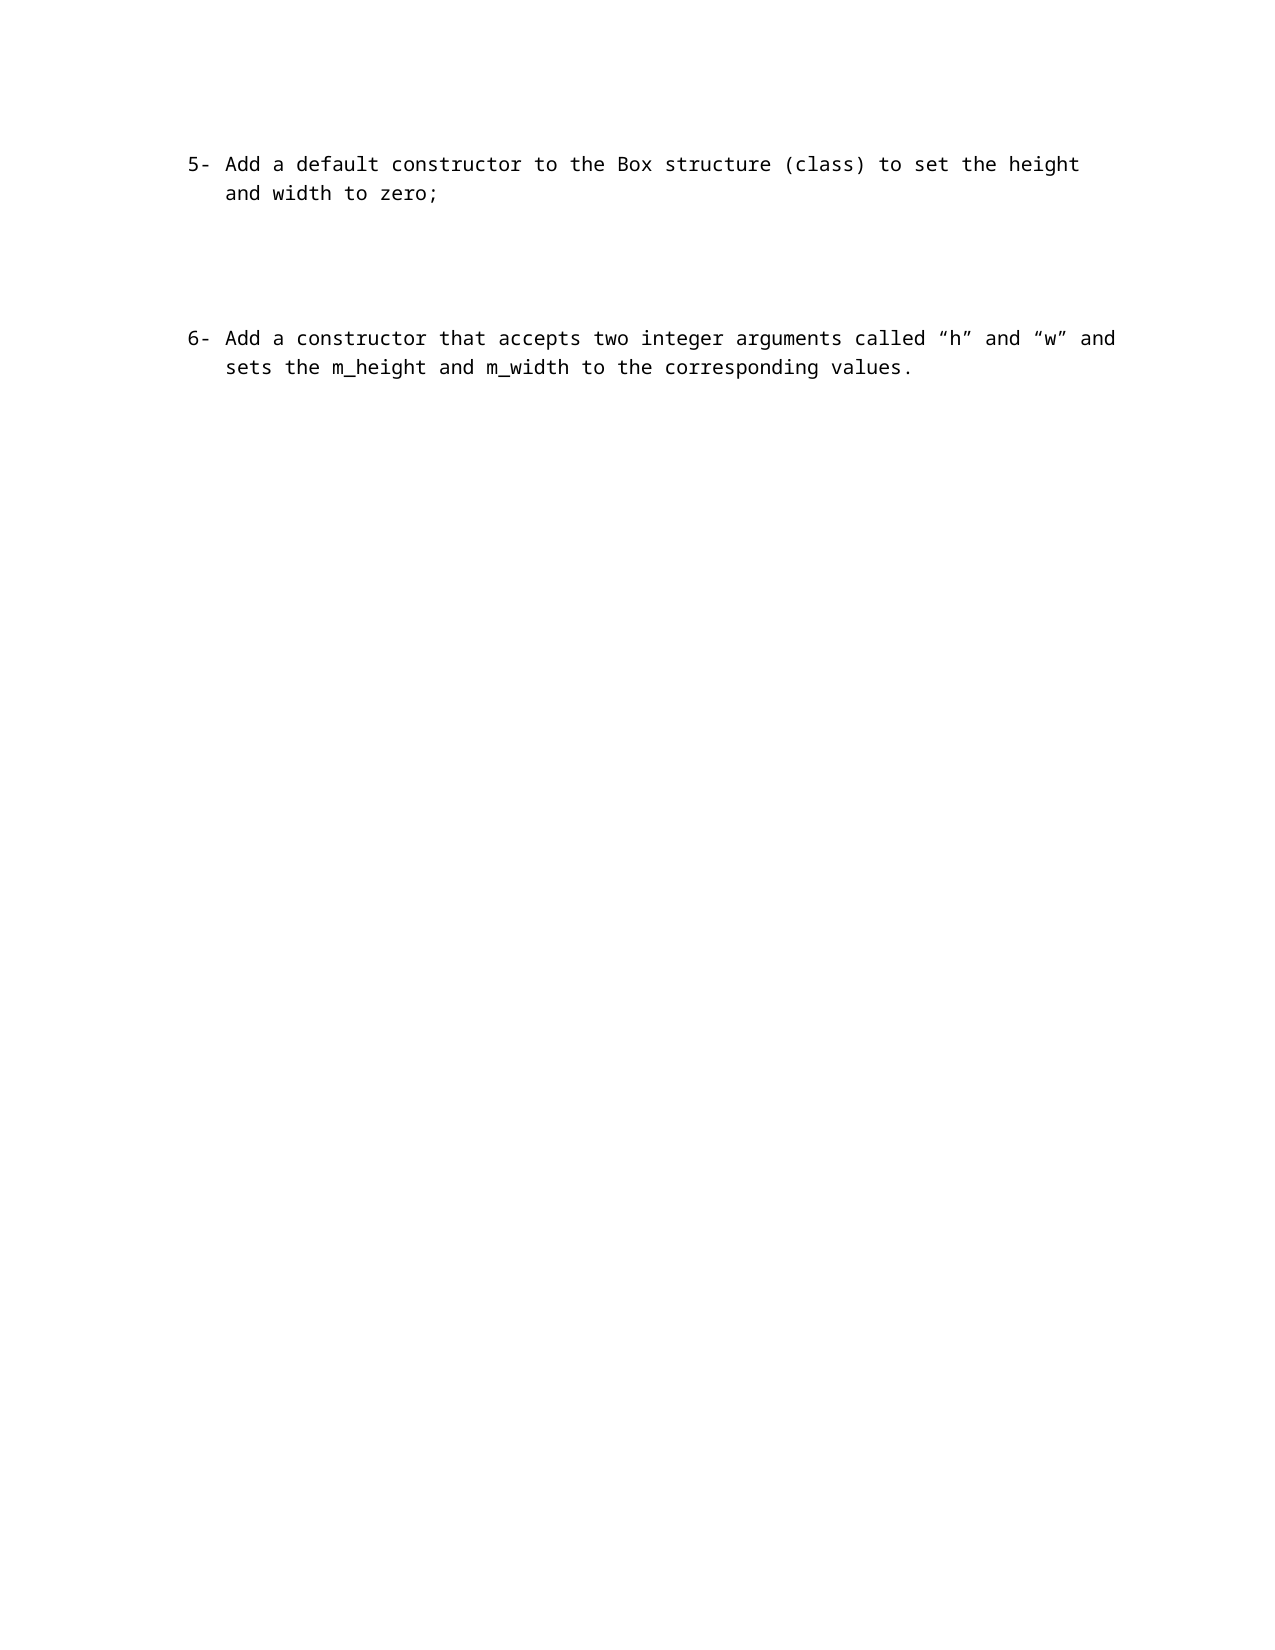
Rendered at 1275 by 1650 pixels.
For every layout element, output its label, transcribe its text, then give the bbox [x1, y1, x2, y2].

list Add a default constructor to the Box structure (class) to set the height and width to zero; [187, 150, 1125, 206]
list Add a constructor that accepts two integer arguments called “h” and “w” and sets the m_height and m_width to the corresponding values. [187, 324, 1125, 380]
